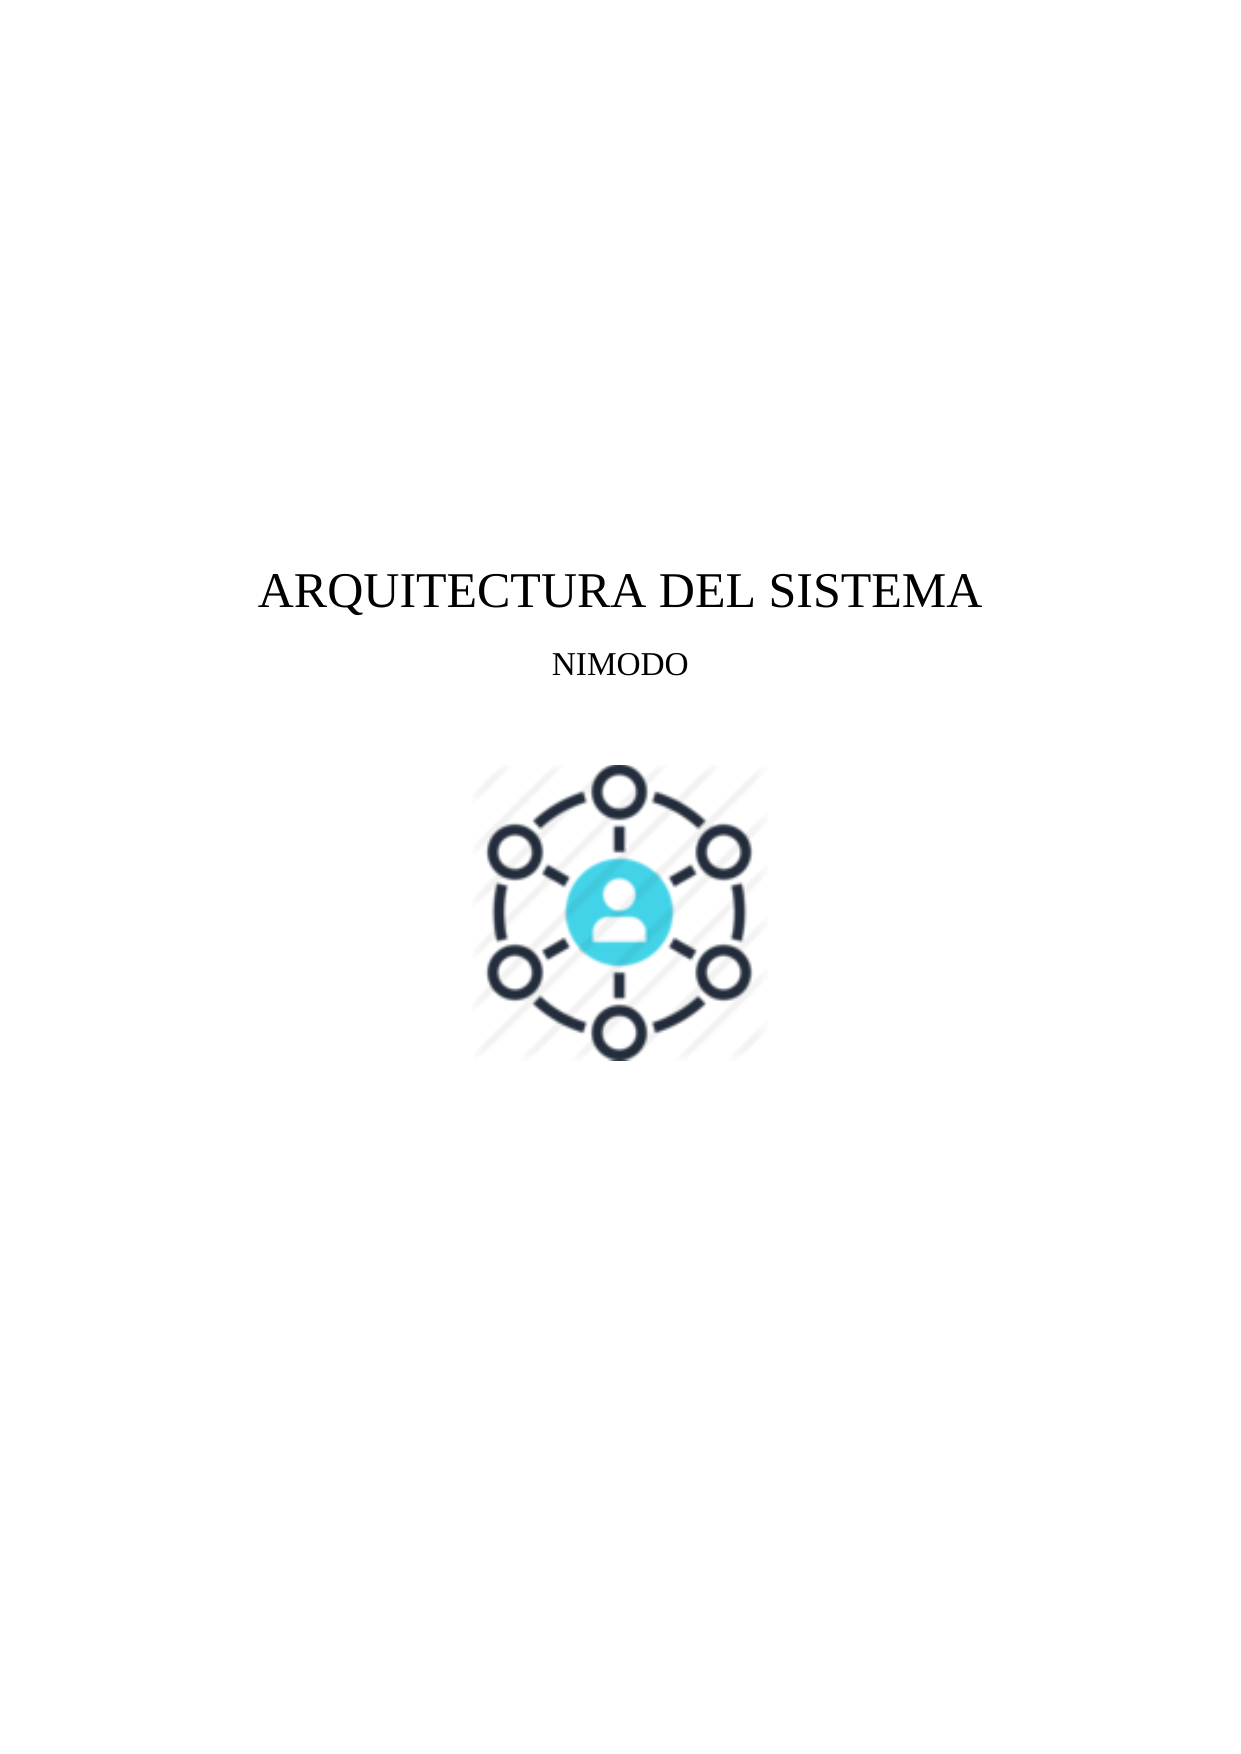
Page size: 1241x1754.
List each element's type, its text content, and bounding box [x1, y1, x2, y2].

text NIMODO [177, 644, 1063, 682]
text ARQUITECTURA DEL SISTEMA [177, 561, 1063, 619]
picture [472, 765, 768, 1061]
